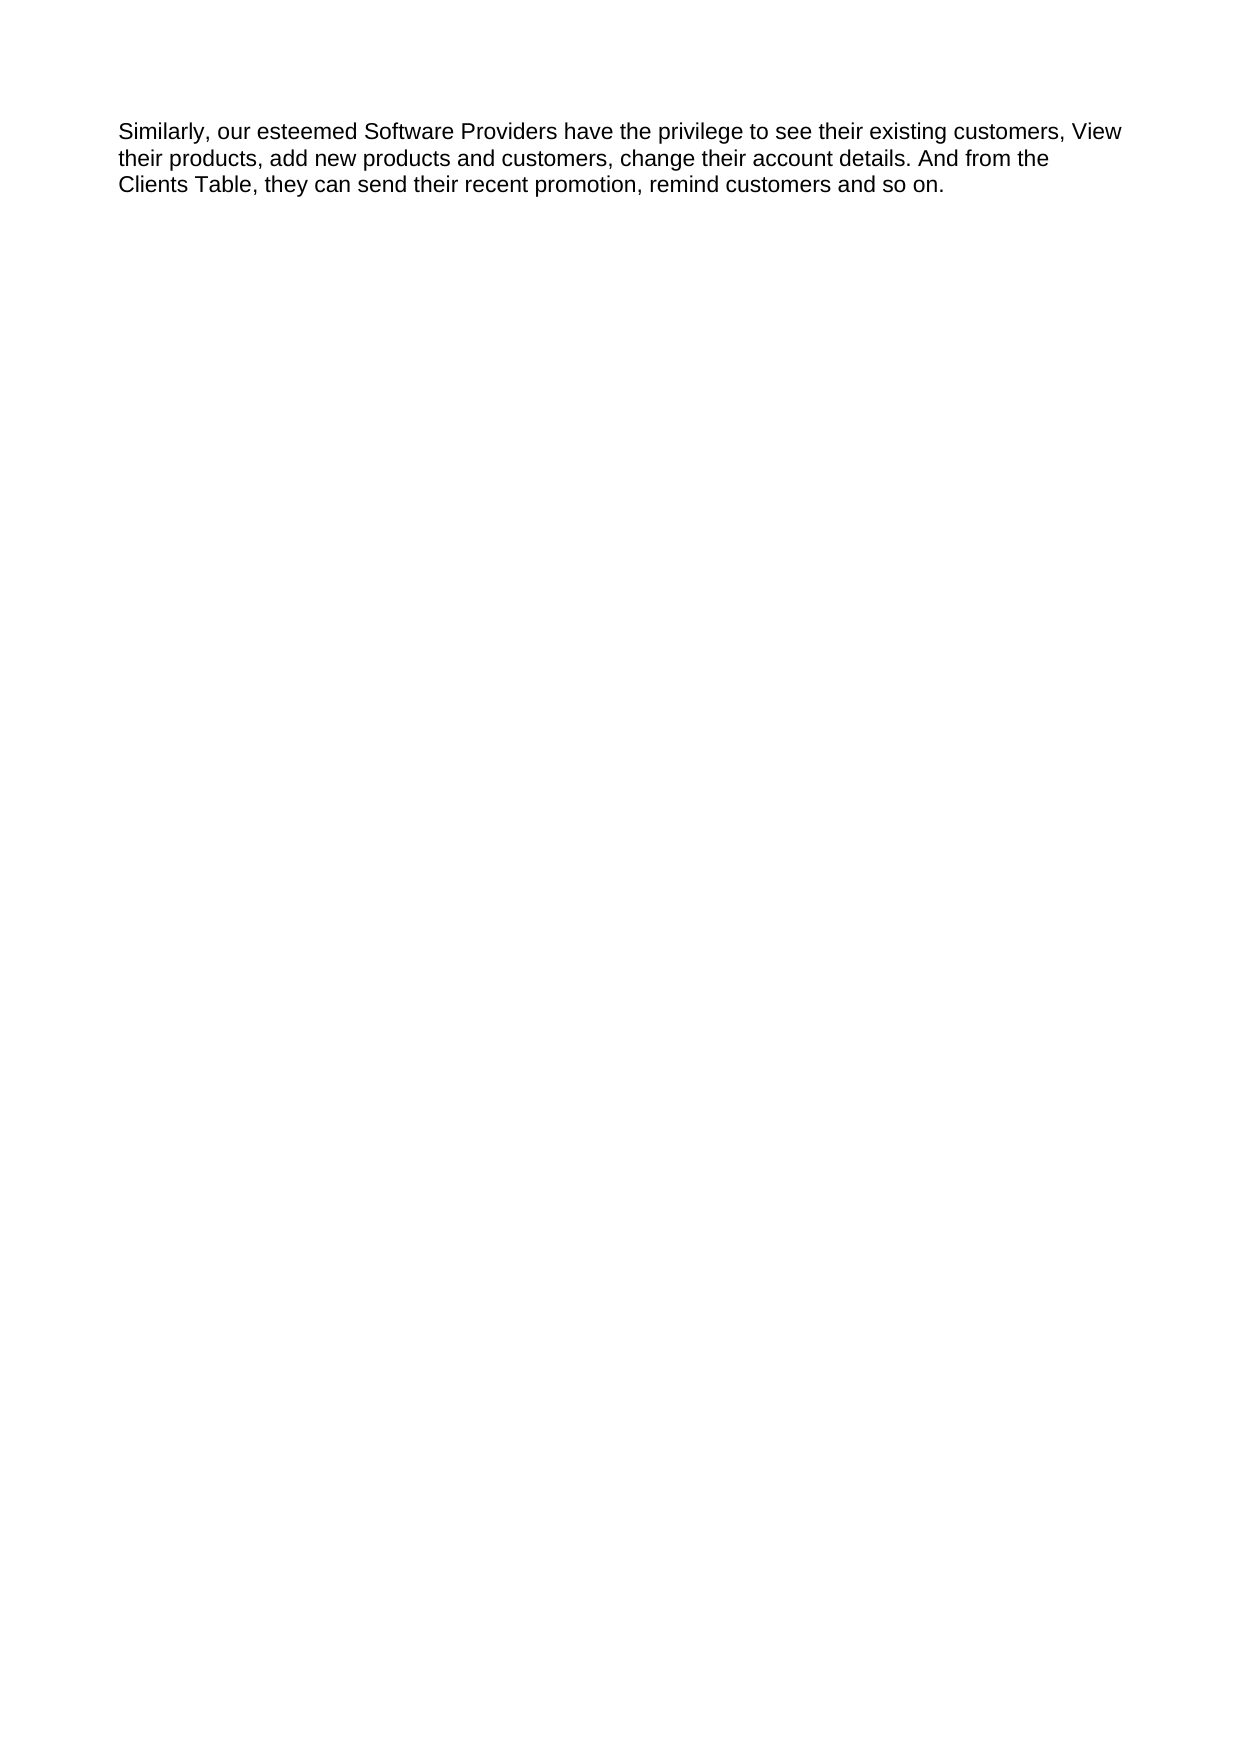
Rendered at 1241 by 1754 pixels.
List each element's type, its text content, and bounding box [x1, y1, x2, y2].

text Similarly, our esteemed Software Providers have the privilege to see their existing customers, View their products, add new products and customers, change their account details. And from the Clients Table, they can send their recent promotion, remind customers and so on. [118, 118, 1122, 197]
